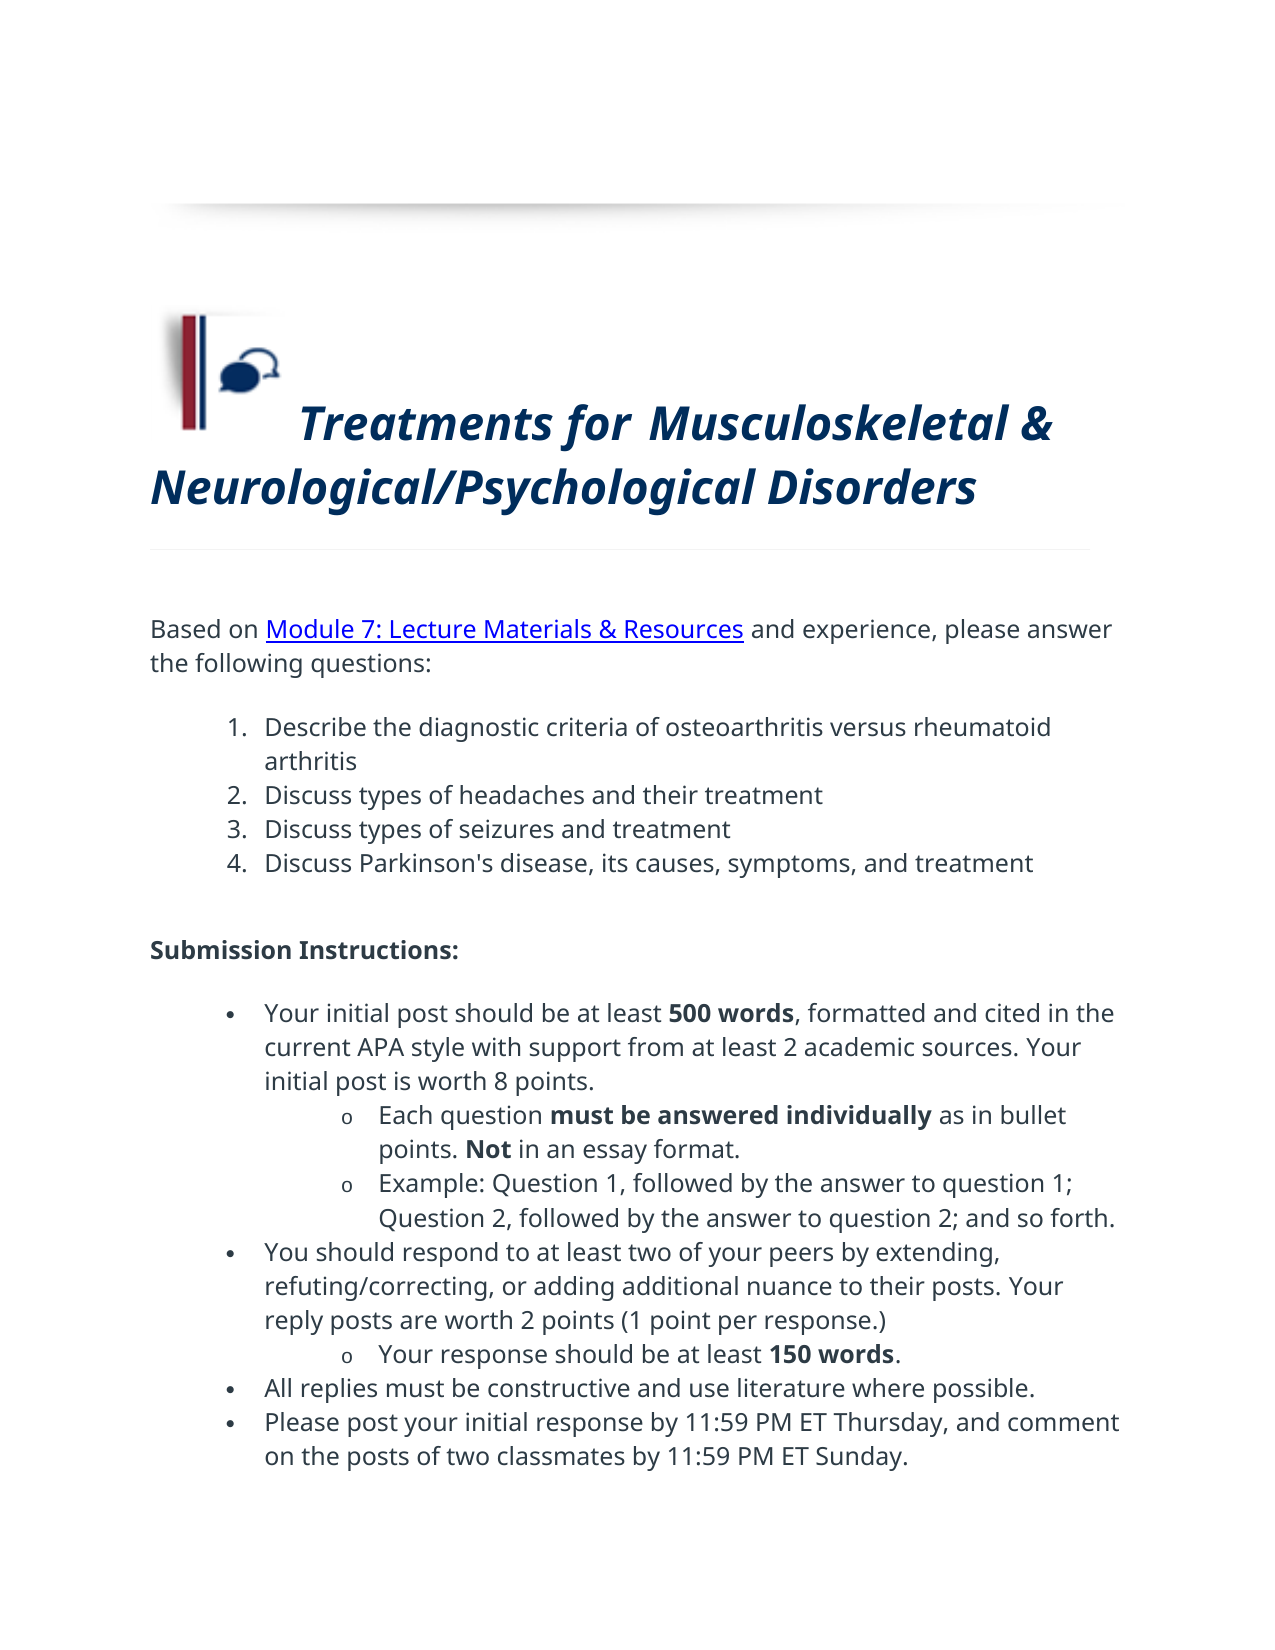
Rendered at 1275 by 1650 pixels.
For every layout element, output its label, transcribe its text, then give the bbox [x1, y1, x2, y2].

list Discuss Parkinson's disease, its causes, symptoms, and treatment [227, 846, 1125, 908]
list Describe the diagnostic criteria of osteoarthritis versus rheumatoid arthritis [227, 709, 1125, 777]
text Treatments for Musculoskeletal & Neurological/Psychological Disorders [150, 305, 1125, 518]
text Based on Module 7: Lecture Materials & Resources and experience, please answer the following questions: [150, 612, 1125, 680]
list Your initial post should be at least 500 words, formatted and cited in the current APA style with support from at least 2 academic sources. Your initial post is worth 8 points. [227, 996, 1125, 1098]
list Example: Question 1, followed by the answer to question 1; Question 2, followed by the answer to question 2; and so forth. [341, 1166, 1125, 1234]
list Please post your initial response by 11:59 PM ET Thursday, and comment on the posts of two classmates by 11:59 PM ET Sunday. [227, 1404, 1125, 1473]
picture [150, 305, 286, 441]
list You should respond to at least two of your peers by extending, refuting/correcting, or adding additional nuance to their posts. Your reply posts are worth 2 points (1 point per response.) [227, 1234, 1125, 1336]
picture [150, 184, 1125, 238]
list Discuss types of seizures and treatment [227, 811, 1125, 846]
list Each question must be answered individually as in bullet points. Not in an essay format. [341, 1098, 1125, 1166]
text Submission Instructions: [150, 933, 1125, 967]
list Discuss types of headaches and their treatment [227, 777, 1125, 811]
list All replies must be constructive and use literature where possible. [227, 1371, 1125, 1404]
list Your response should be at least 150 words. [341, 1336, 1125, 1371]
